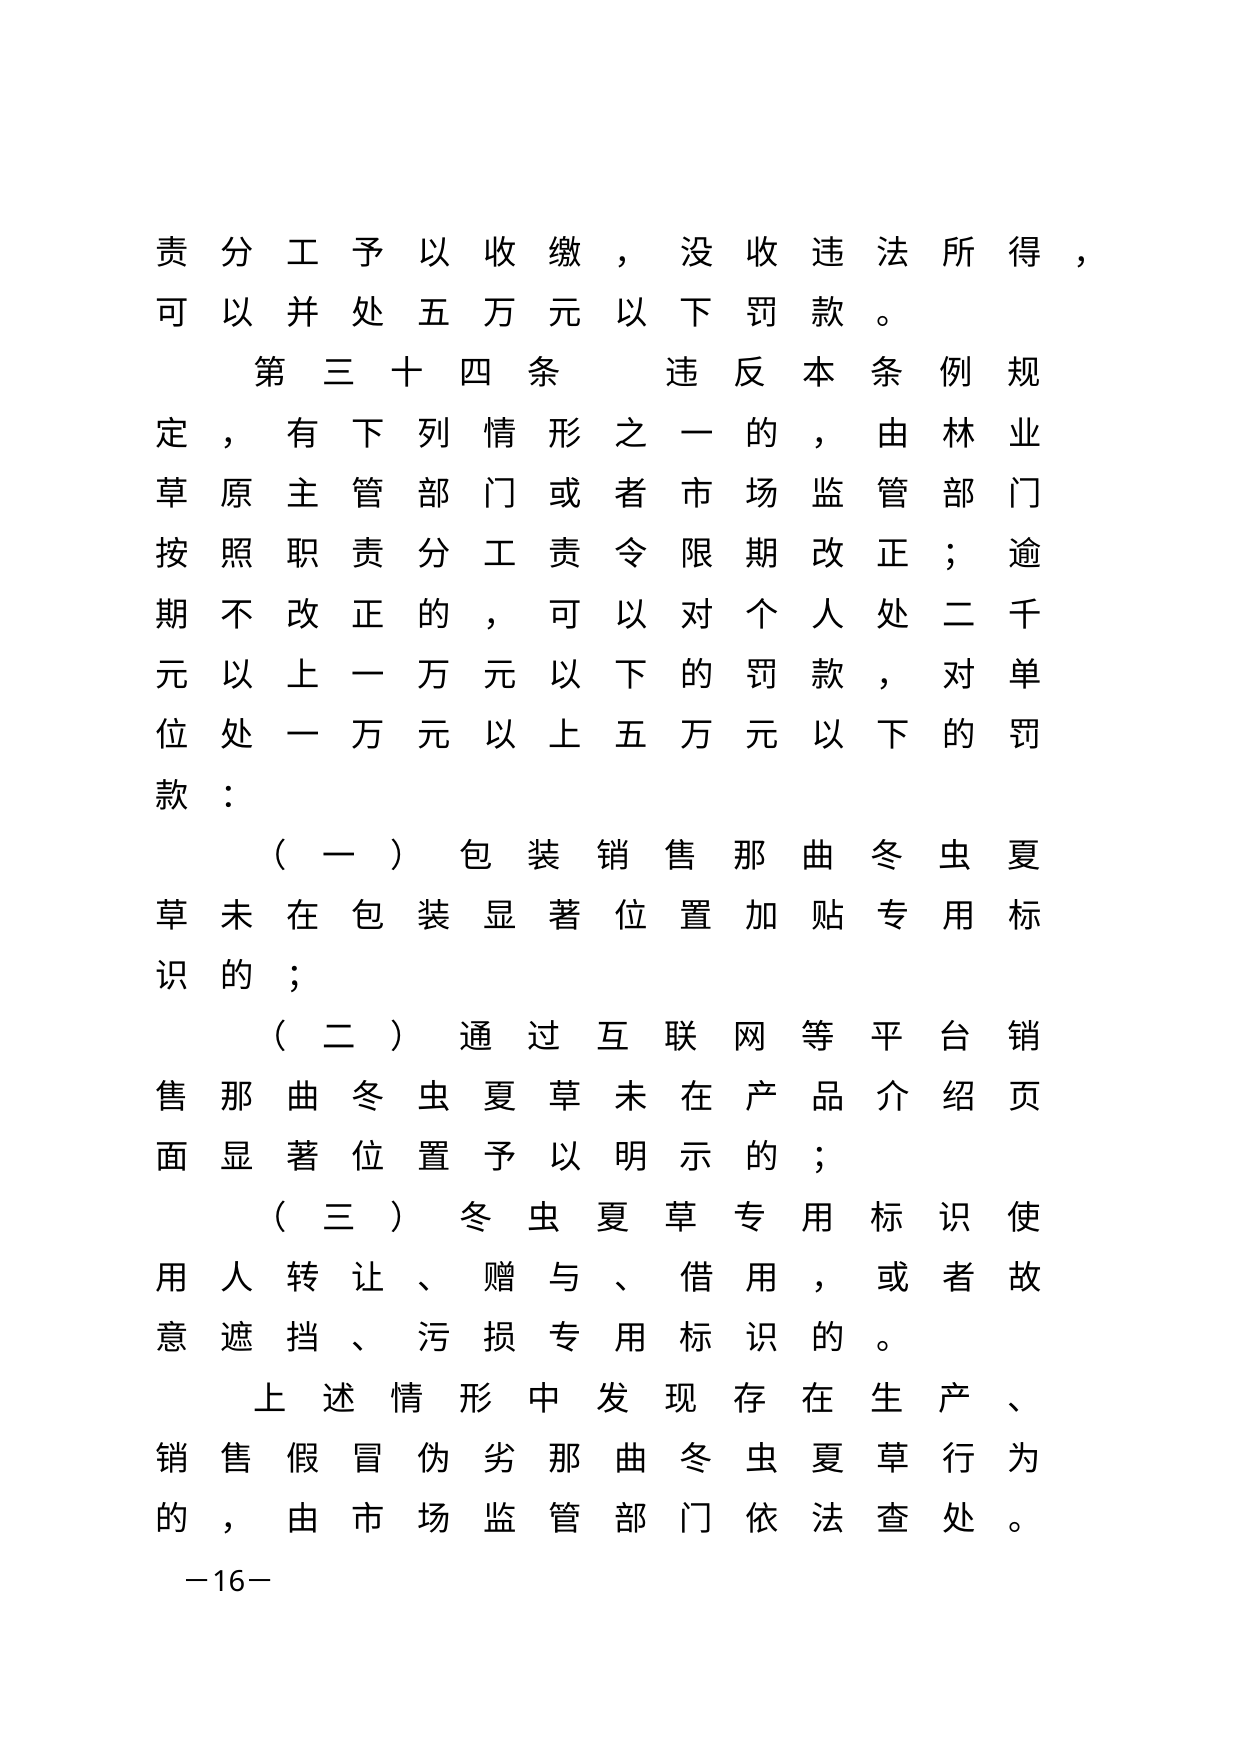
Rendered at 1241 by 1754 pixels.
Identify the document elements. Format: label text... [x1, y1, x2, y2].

text 上述情形中发现存在生产、销售假冒伪劣那曲冬虫夏草行为的，由市场监管部门依法查处。 [155, 1365, 1073, 1546]
text （三）冬虫夏草专用标识使用人转让、赠与、借用，或者故意遮挡、污损专用标识的。 [155, 1184, 1073, 1365]
text （一）包装销售那曲冬虫夏草未在包装显著位置加贴专用标识的； [155, 823, 1073, 1003]
text 第三十三条 违反本条例规定，伪造、倒卖、转让采集证等批准文件的，由林业草原主管部门或者市场监督管理部门按照职责分工予以收缴，没收违法所得，可以并处五万元以下罚款。 [155, 219, 1073, 340]
text （二）通过互联网等平台销售那曲冬虫夏草未在产品介绍页面显著位置予以明示的； [155, 1003, 1073, 1184]
text 第三十四条 违反本条例规定，有下列情形之一的，由林业草原主管部门或者市场监管部门按照职责分工责令限期改正；逾期不改正的，可以对个人处二千元以上一万元以下的罚款，对单位处一万元以上五万元以下的罚款： [155, 340, 1073, 823]
